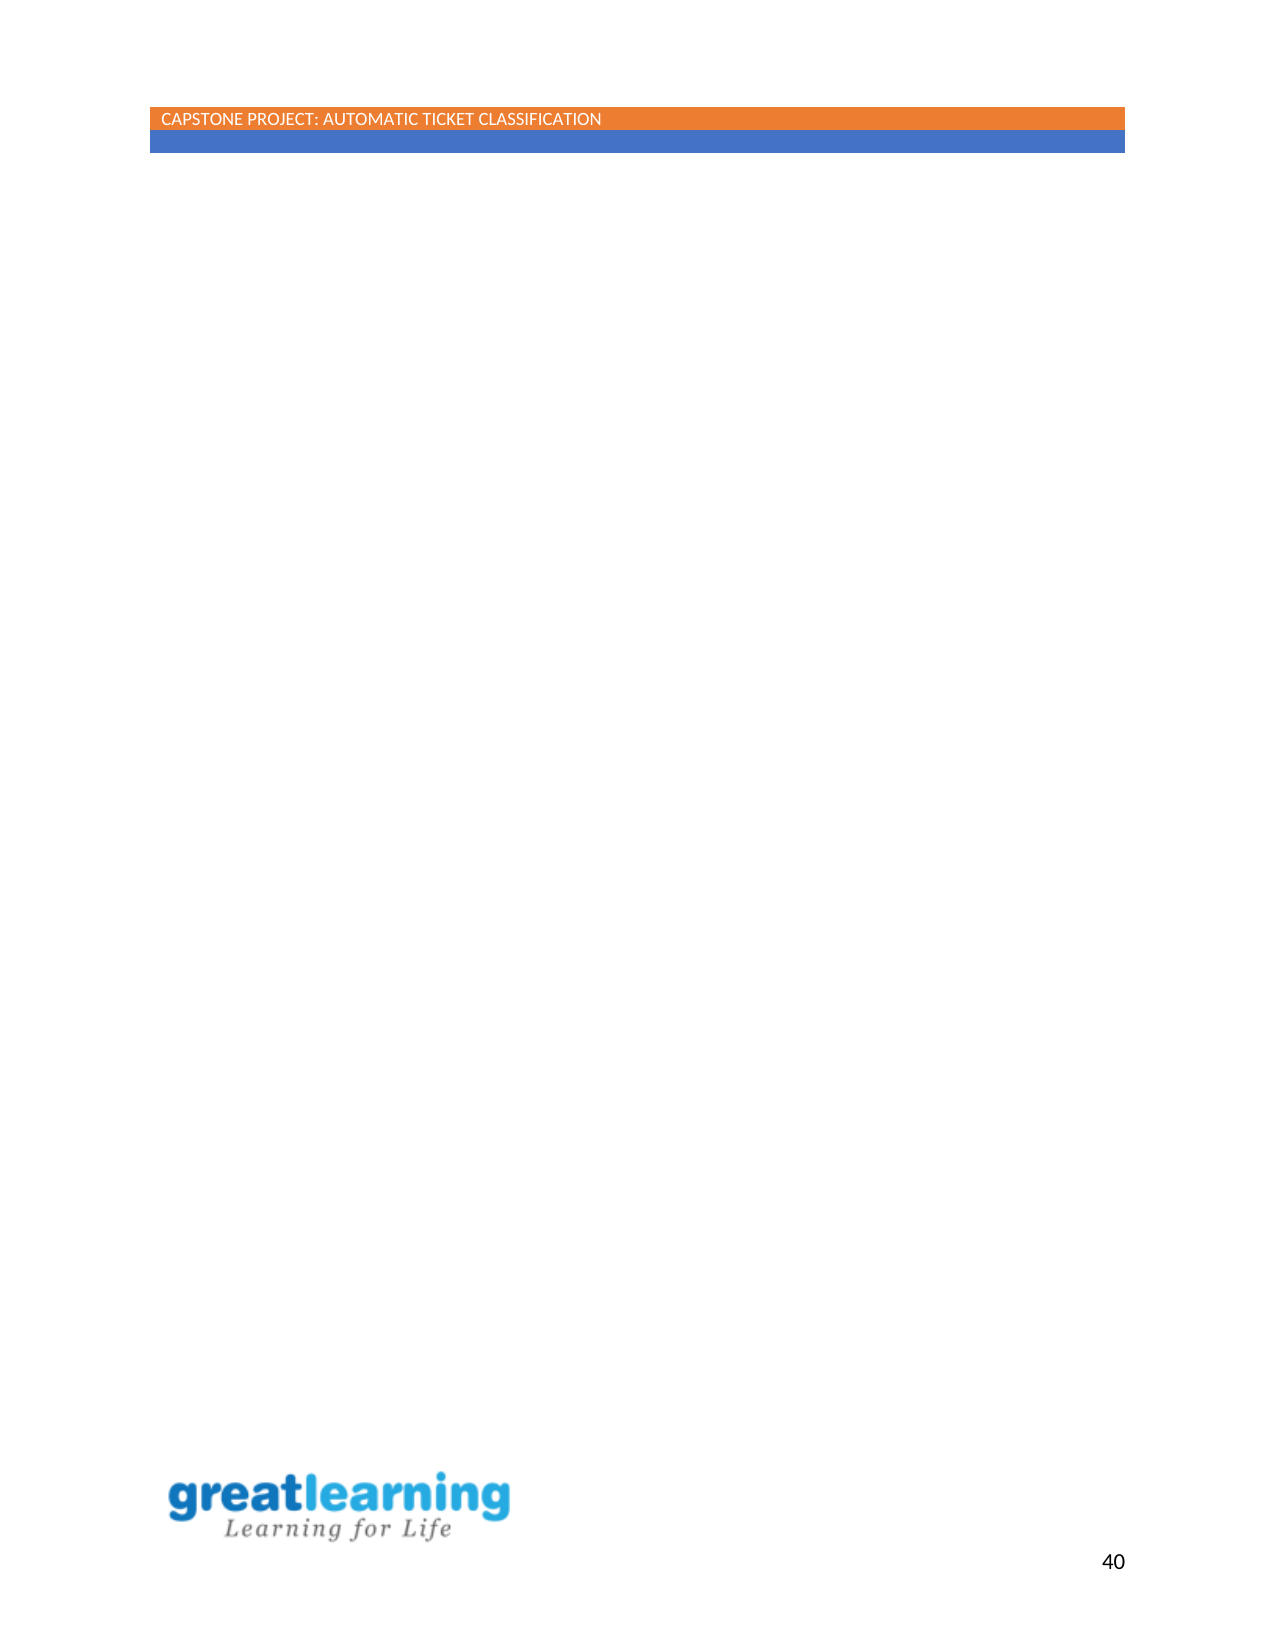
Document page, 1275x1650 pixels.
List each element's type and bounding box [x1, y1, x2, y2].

picture [150, 1467, 521, 1547]
